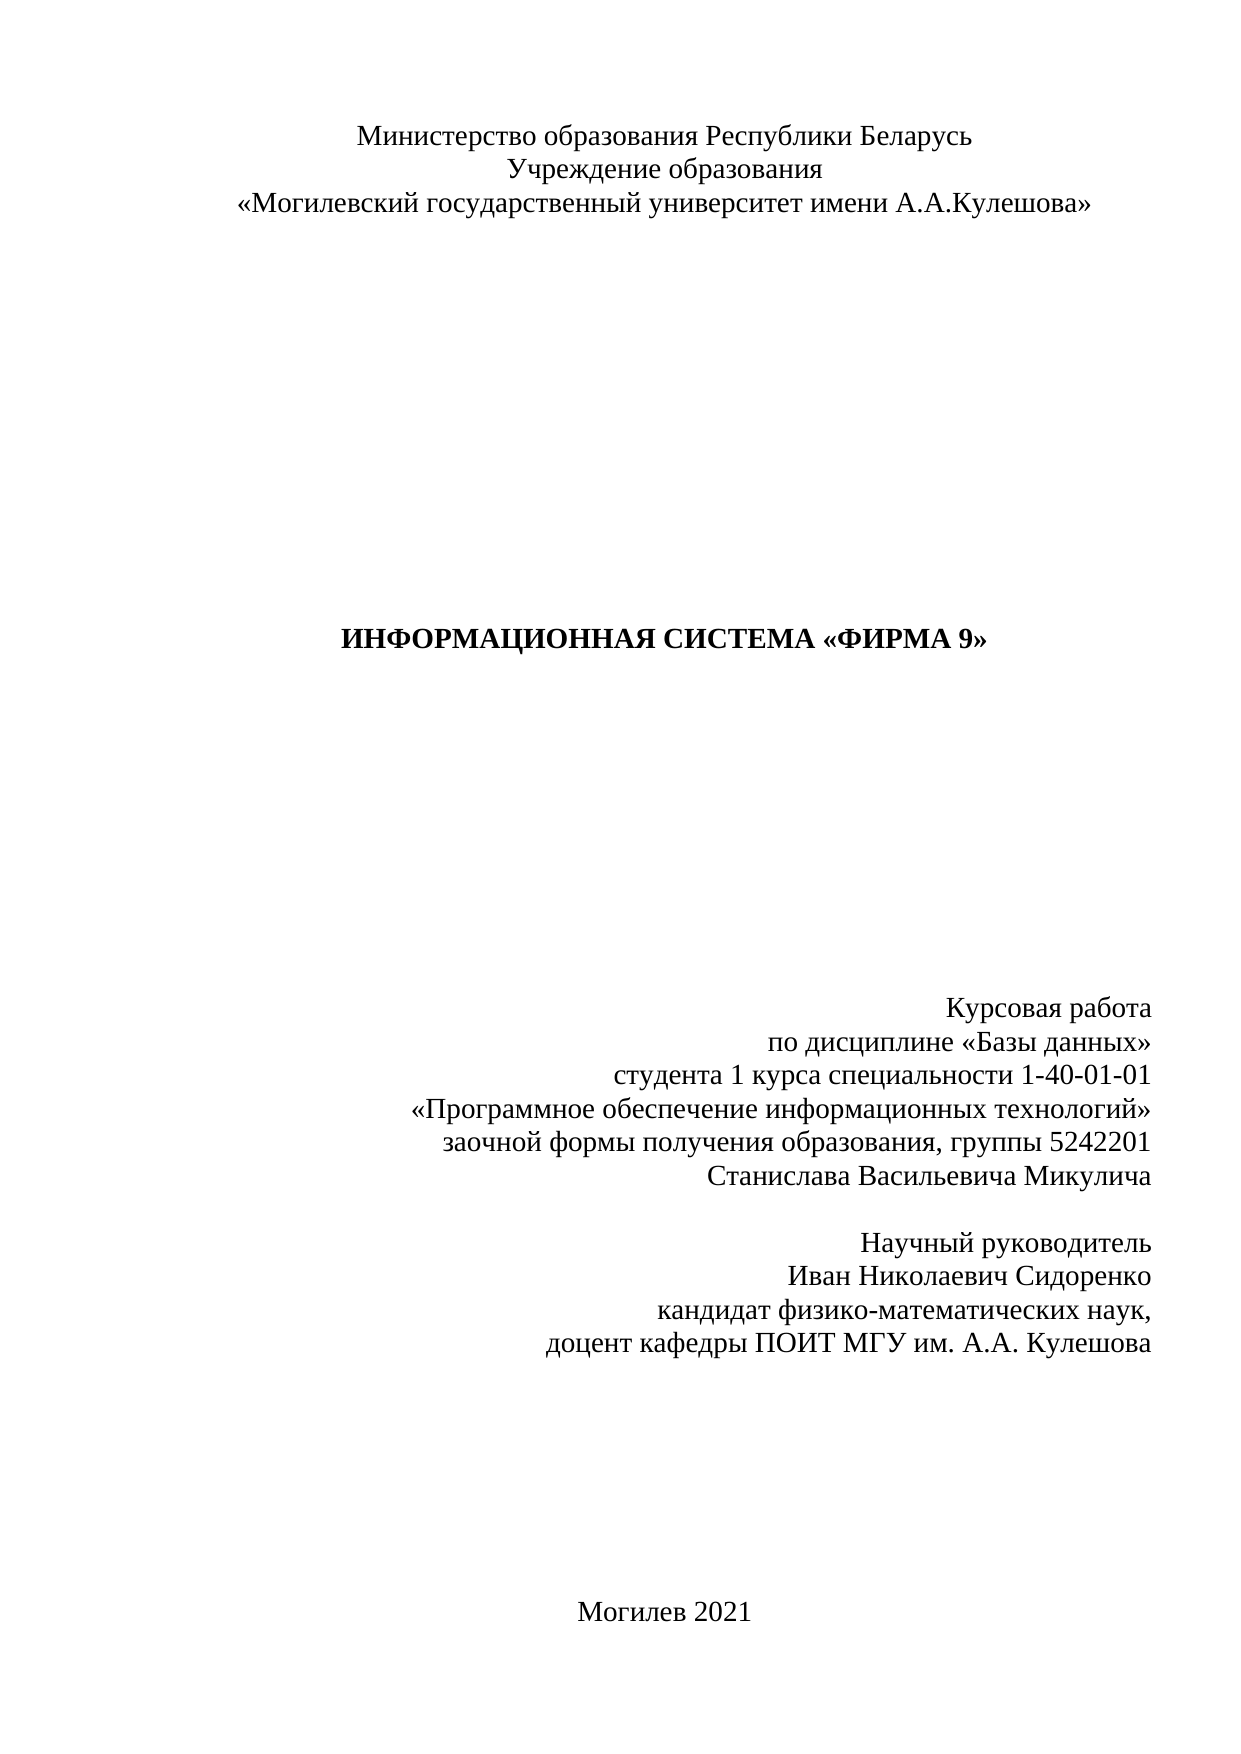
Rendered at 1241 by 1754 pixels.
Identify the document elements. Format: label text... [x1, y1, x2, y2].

text доцент кафедры ПОИТ МГУ им. А.А. Кулешова [177, 1326, 1152, 1359]
text Информационная система «фирма 9» [177, 621, 1152, 655]
text Могилев 2021 [177, 1594, 1152, 1627]
text кандидат физико-математических наук, [177, 1292, 1152, 1326]
text Иван Николаевич Сидоренко [177, 1258, 1152, 1292]
text Научный руководитель [207, 1225, 1152, 1258]
text заочной формы получения образования, группы 5242201 [207, 1124, 1152, 1158]
text cтудента 1 курса специальности 1-40-01-01 [207, 1057, 1152, 1091]
text «Программное обеспечение информационных технологий» [207, 1091, 1152, 1124]
text «Могилевский государственный университет имени А.А.Кулешова» [177, 185, 1152, 219]
text Министерство образования Республики Беларусь [177, 118, 1152, 152]
text Станислава Васильевича Микулича [207, 1158, 1152, 1191]
text Учреждение образования [177, 152, 1152, 185]
text Курсовая работа [207, 990, 1152, 1024]
text по дисциплине «Базы данных» [207, 1024, 1152, 1057]
